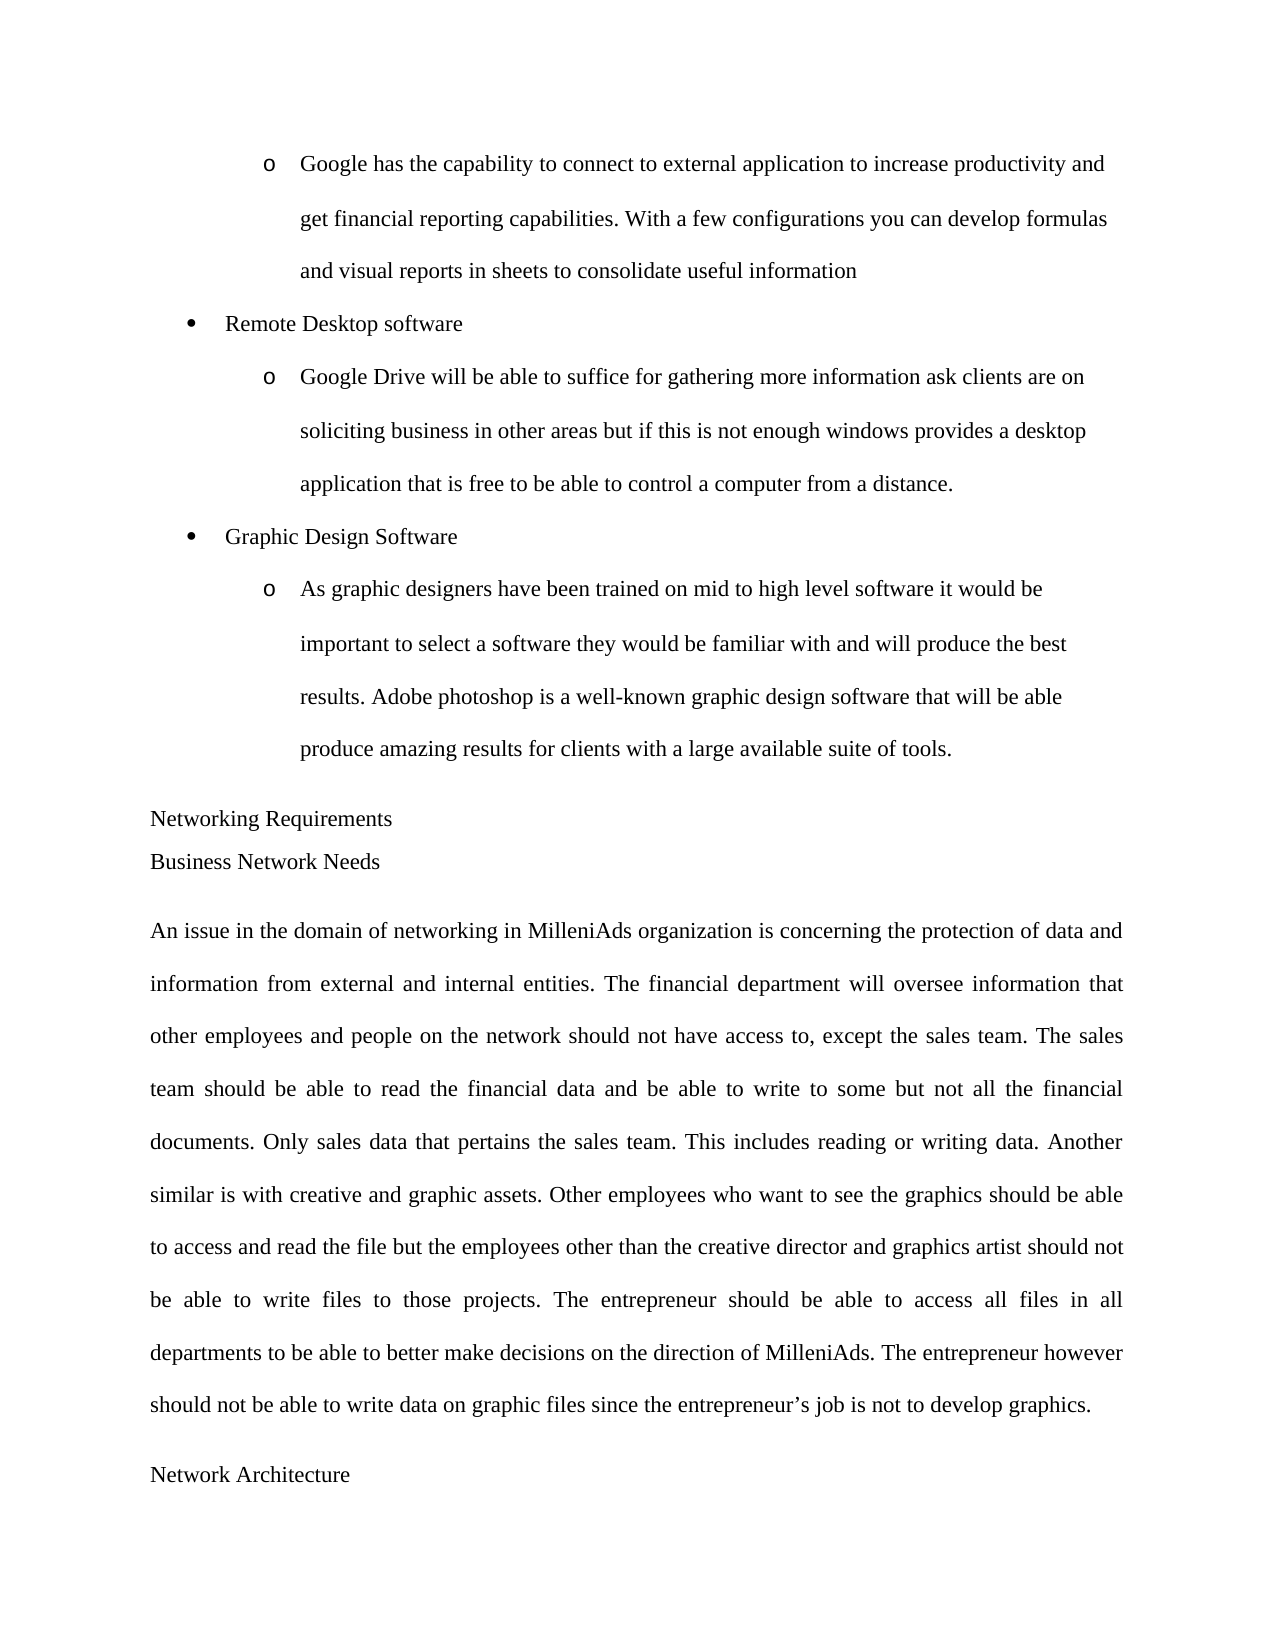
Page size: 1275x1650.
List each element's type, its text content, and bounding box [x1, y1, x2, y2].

text Network Architecture [150, 1461, 1125, 1487]
text Business Network Needs [150, 848, 1125, 874]
list As graphic designers have been trained on mid to high level software it would be important to select a software they would be familiar with and will produce the best results. Adobe photoshop is a well-known graphic design software that will be able produce amazing results for clients with a large available suite of tools. [262, 575, 1125, 762]
list Graphic Design Software [187, 523, 1125, 549]
list Google Drive will be able to suffice for gathering more information ask clients are on soliciting business in other areas but if this is not enough windows provides a desktop application that is free to be able to control a computer from a distance. [262, 363, 1125, 496]
text An issue in the domain of networking in MilleniAds organization is concerning the protection of data and information from external and internal entities. The financial department will oversee information that other employees and people on the network should not have access to, except the sales team. The sales team should be able to read the financial data and be able to write to some but not all the financial documents. Only sales data that pertains the sales team. This includes reading or writing data. Another similar is with creative and graphic assets. Other employees who want to see the graphics should be able to access and read the file but the employees other than the creative director and graphics artist should not be able to write files to those projects. The entrepreneur should be able to access all files in all departments to be able to better make decisions on the direction of MilleniAds. The entrepreneur however should not be able to write data on graphic files since the entrepreneur’s job is not to develop graphics. [150, 917, 1125, 1418]
list Google has the capability to connect to external application to increase productivity and get financial reporting capabilities. With a few configurations you can develop formulas and visual reports in sheets to consolidate useful information [262, 150, 1125, 284]
list Remote Desktop software [187, 310, 1125, 336]
text Networking Requirements [150, 805, 1125, 831]
